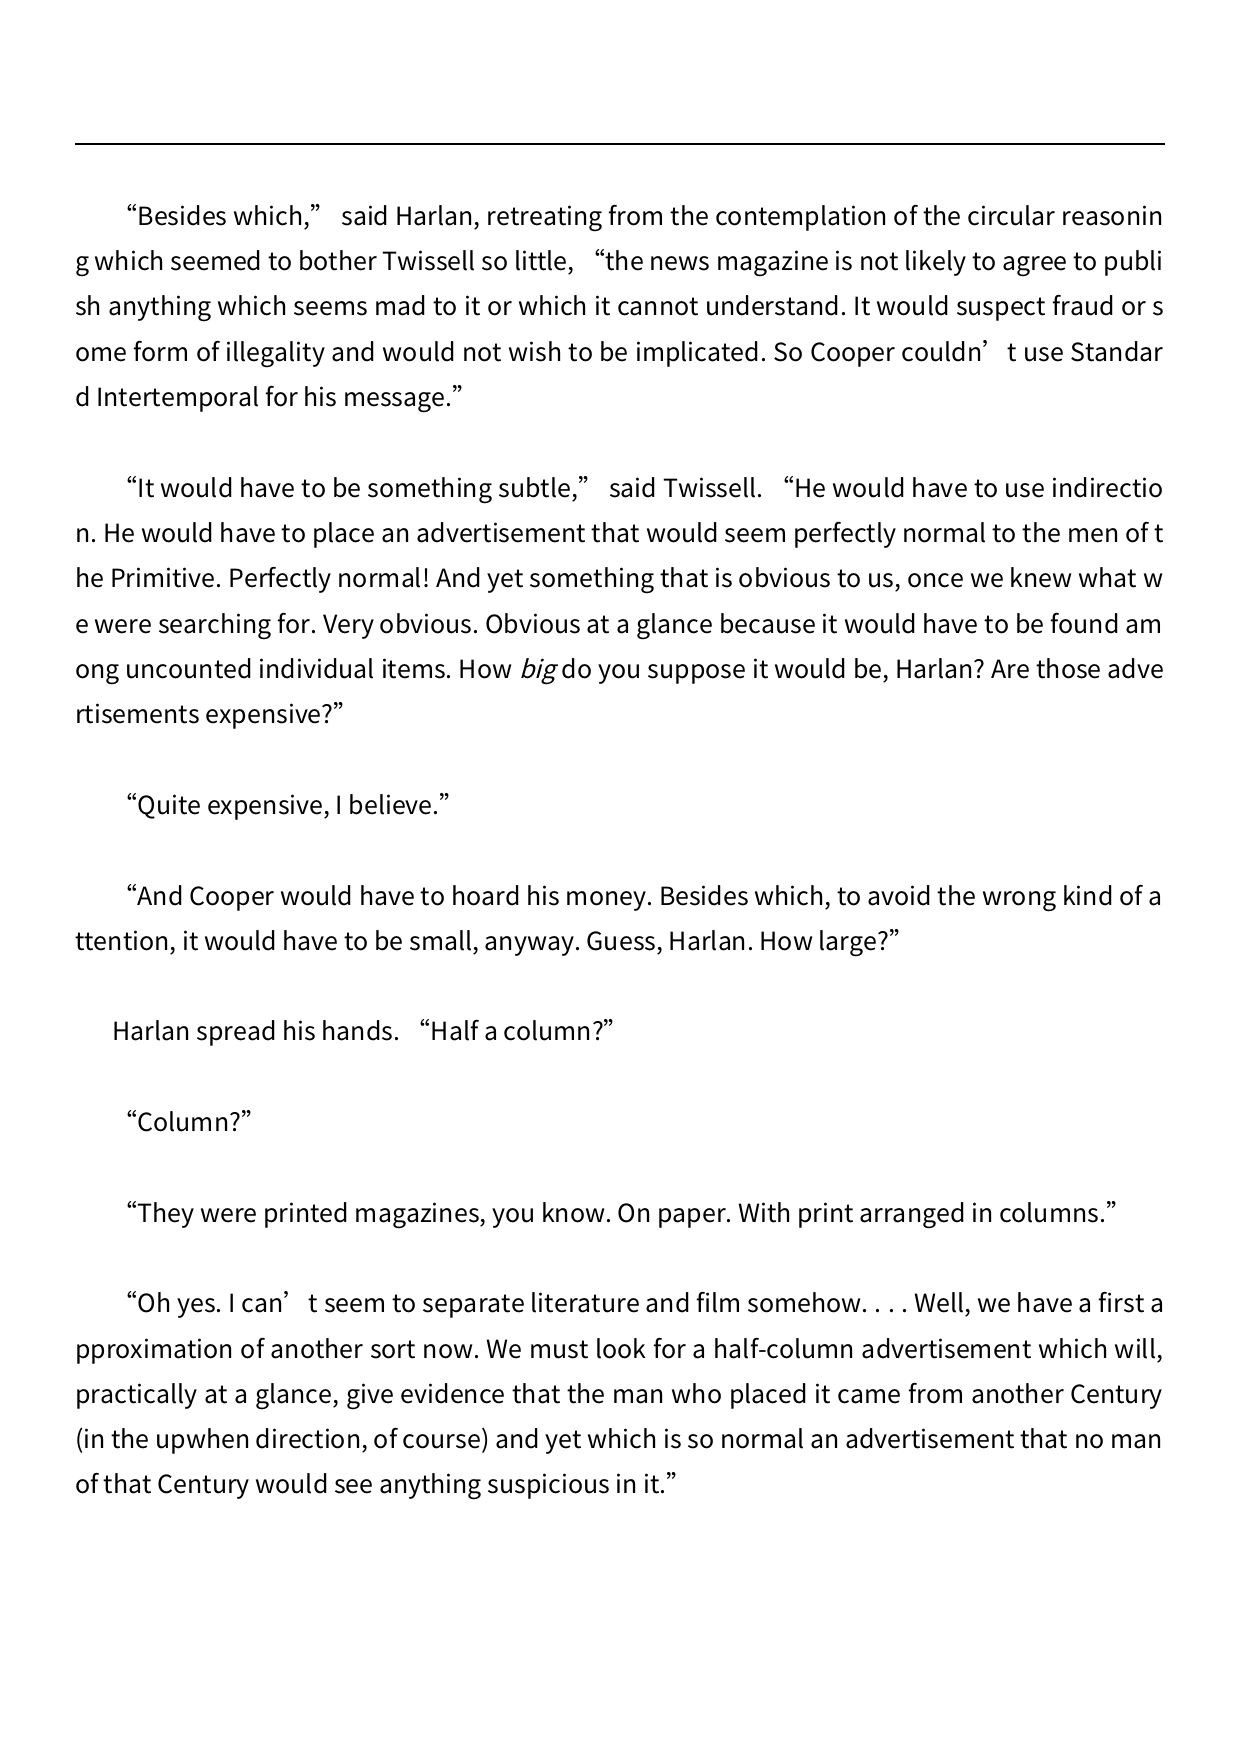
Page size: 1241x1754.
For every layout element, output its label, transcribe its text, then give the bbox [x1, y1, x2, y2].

text “Quite expensive, I believe.” [75, 781, 1165, 826]
text “Oh yes. I can’t seem to separate literature and film somehow. . . . Well, we have a first approximation of another sort now. We must look for a half-column advertisement which will, practically at a glance, give evidence that the man who placed it came from another Century (in the upwhen direction, of course) and yet which is so normal an advertisement that no man of that Century would see anything suspicious in it.” [75, 1279, 1165, 1506]
text Harlan spread his hands. “Half a column?” [75, 1007, 1165, 1053]
text “It would have to be something subtle,” said Twissell. “He would have to use indirection. He would have to place an advertisement that would seem perfectly normal to the men of the Primitive. Perfectly normal! And yet something that is obvious to us, once we knew what we were searching for. Very obvious. Obvious at a glance because it would have to be found among uncounted individual items. How big do you suppose it would be, Harlan? Are those advertisements expensive?” [75, 464, 1165, 736]
text “And Cooper would have to hoard his money. Besides which, to avoid the wrong kind of attention, it would have to be small, anyway. Guess, Harlan. How large?” [75, 871, 1165, 962]
text “Column?” [75, 1098, 1165, 1143]
text “They were printed magazines, you know. On paper. With print arranged in columns.” [75, 1189, 1165, 1234]
text “Besides which,” said Harlan, retreating from the contemplation of the circular reasoning which seemed to bother Twissell so little, “the news magazine is not likely to agree to publish anything which seems mad to it or which it cannot understand. It would suspect fraud or some form of illegality and would not wish to be implicated. So Cooper couldn’t use Standard Intertemporal for his message.” [75, 192, 1165, 418]
